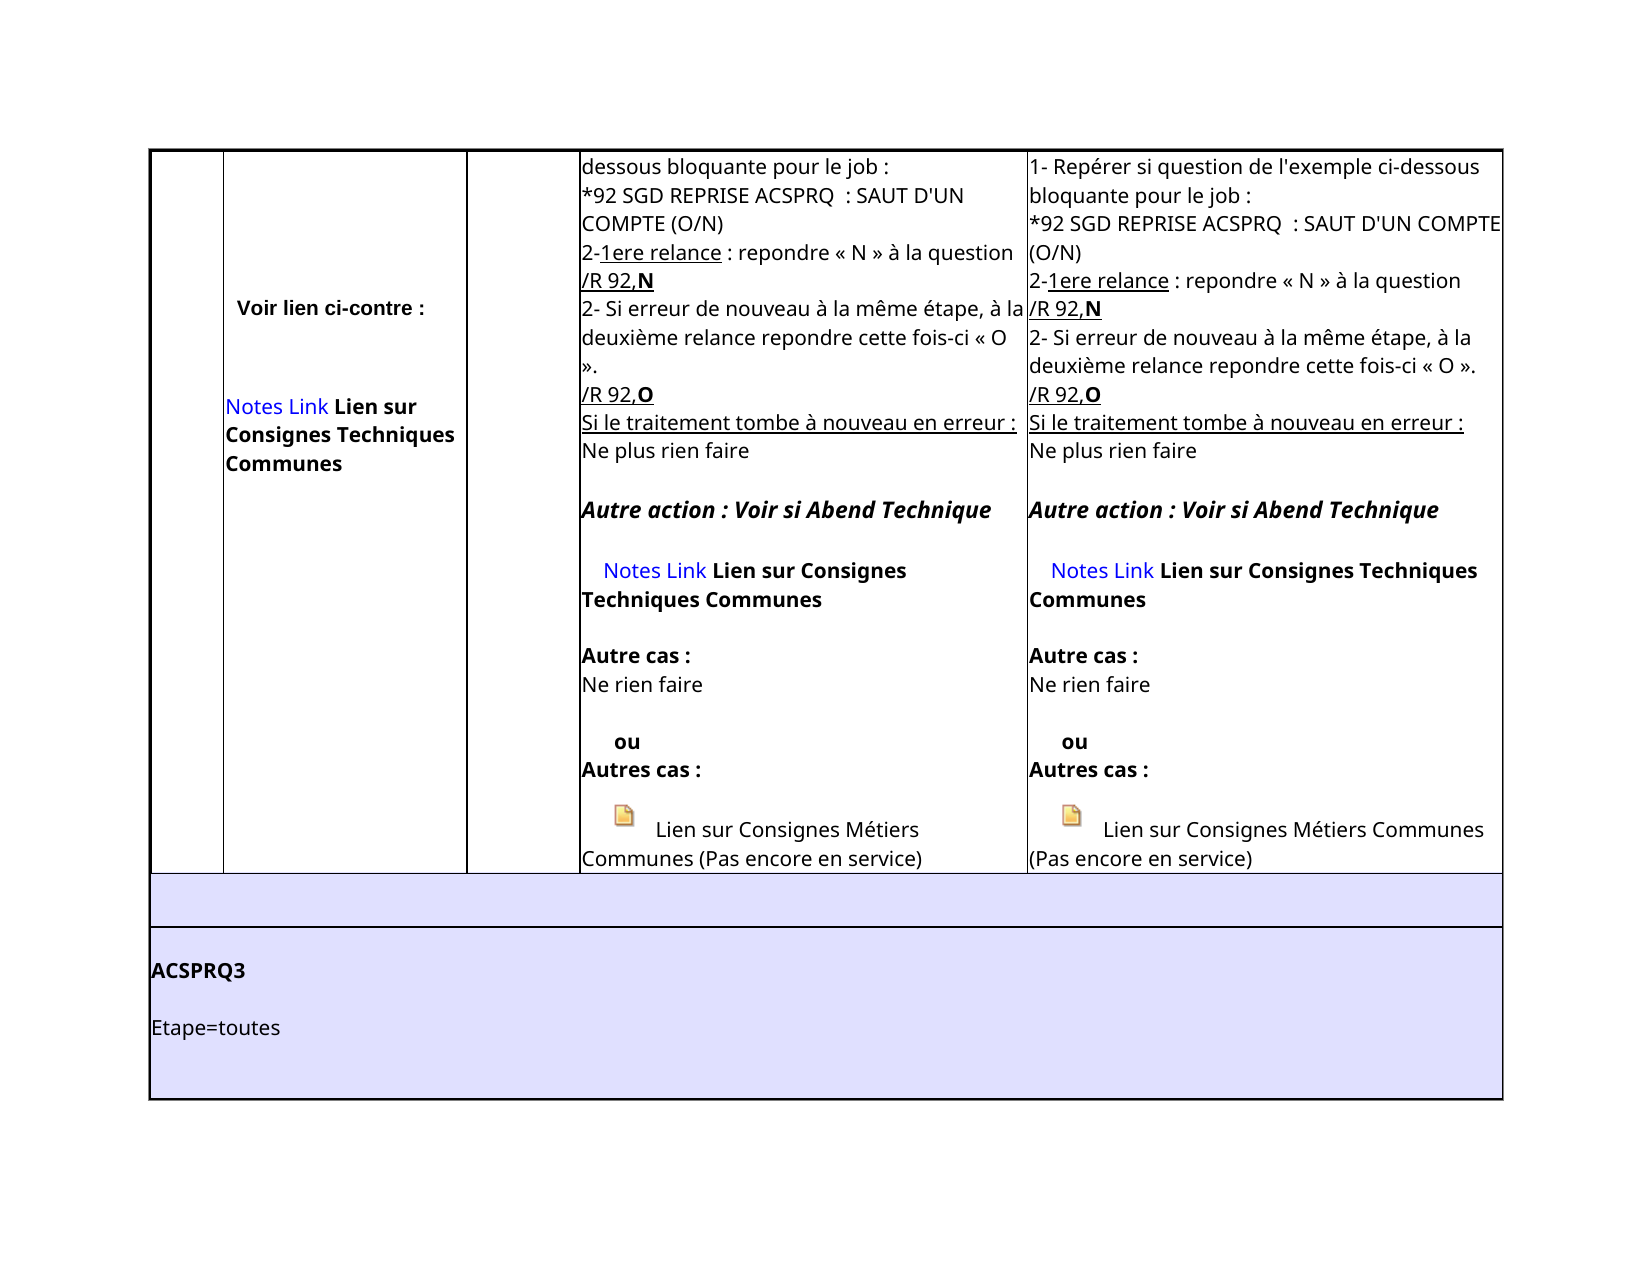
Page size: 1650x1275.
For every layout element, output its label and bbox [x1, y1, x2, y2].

picture [1045, 783, 1098, 838]
picture [597, 783, 650, 838]
